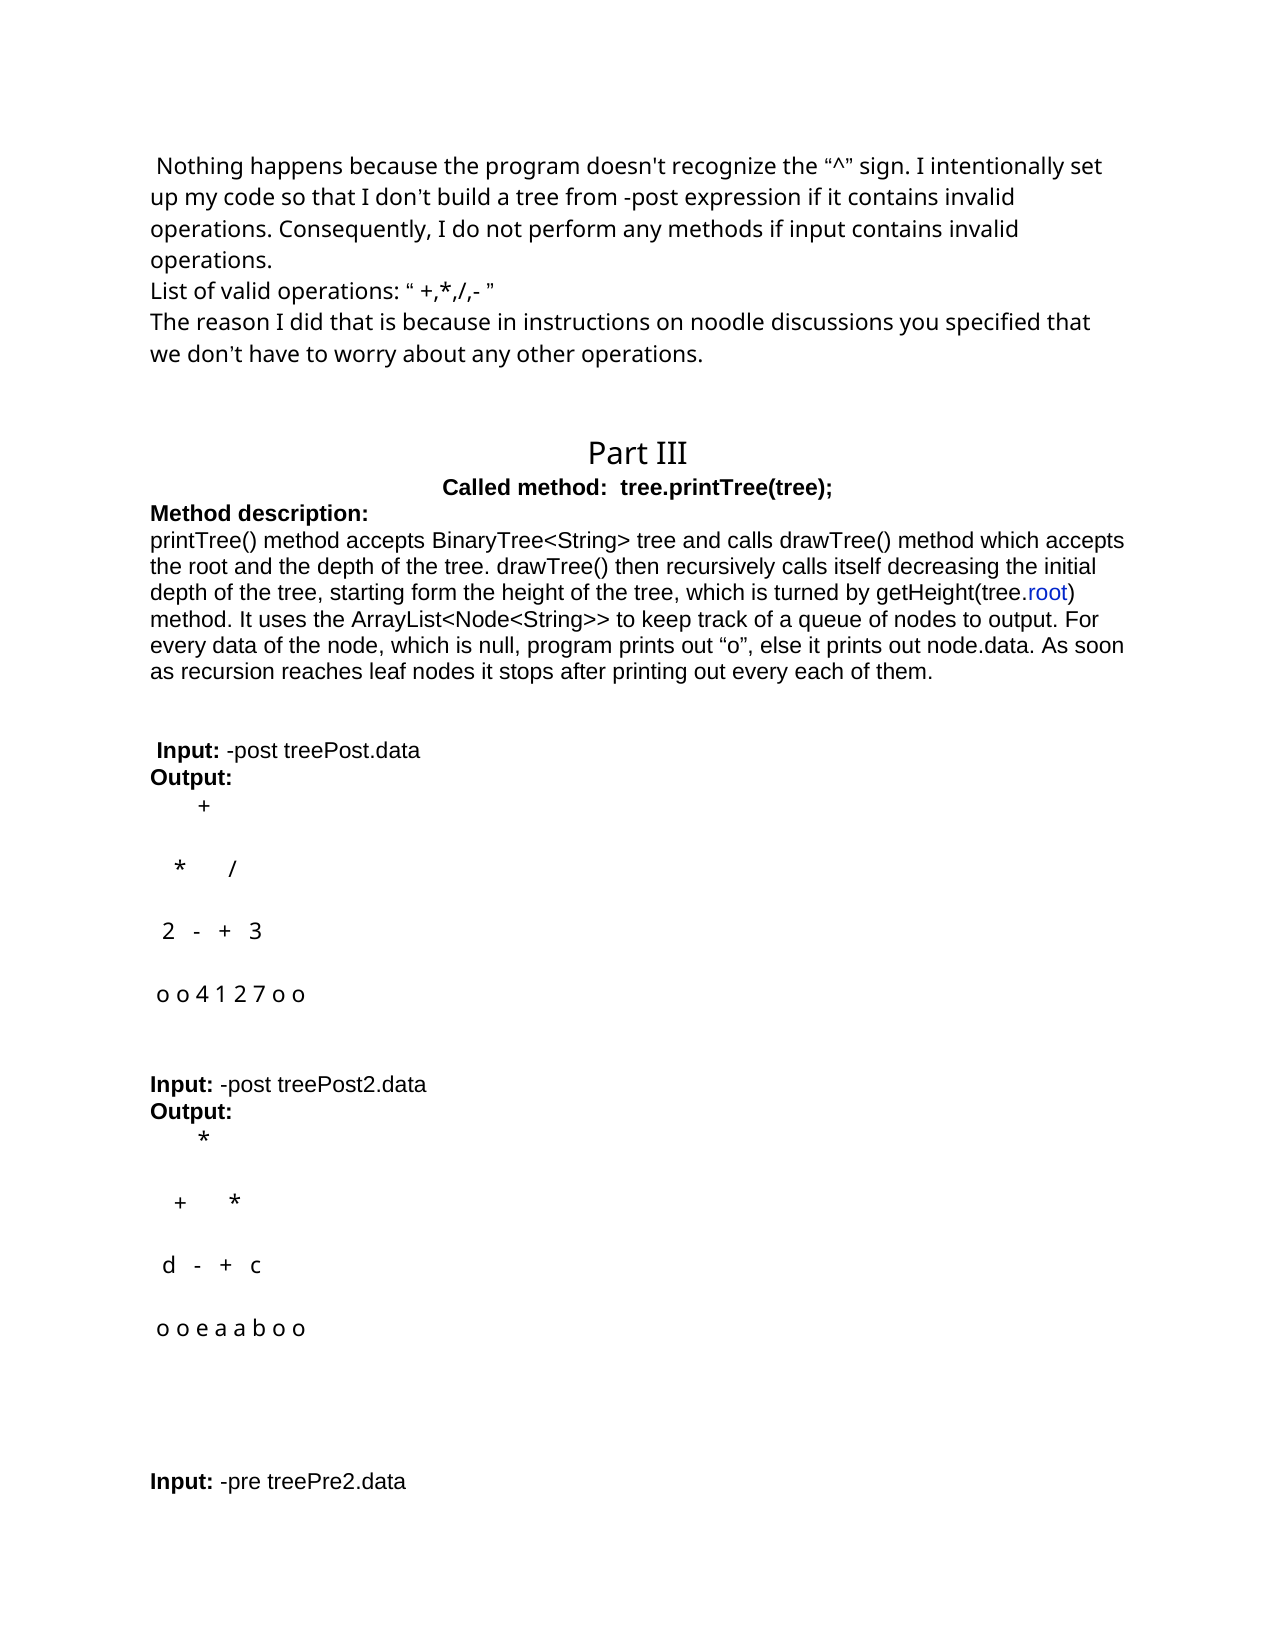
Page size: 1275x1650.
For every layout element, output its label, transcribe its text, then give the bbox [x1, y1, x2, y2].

text Input: -post treePost.data [150, 737, 1125, 764]
text Input: -post treePost2.data [150, 1071, 1125, 1098]
text o o e a a b o o [150, 1312, 1125, 1343]
text Part III [150, 431, 1125, 474]
text Input: -pre treePre2.data [150, 1468, 1125, 1494]
text 2 - + 3 [150, 915, 1125, 946]
text Output: [150, 764, 1125, 790]
text * / [150, 853, 1125, 884]
text List of valid operations: “ +,*,/,- ” [150, 275, 1125, 306]
text + * [150, 1187, 1125, 1218]
text Called method: tree.printTree(tree); [150, 474, 1125, 500]
text The reason I did that is because in instructions on noodle discussions you specified that we don’t have to worry about any other operations. [150, 306, 1125, 369]
text d - + c [150, 1249, 1125, 1280]
text printTree() method accepts BinaryTree<String> tree and calls drawTree() method which accepts the root and the depth of the tree. drawTree() then recursively calls itself decreasing the initial depth of the tree, starting form the height of the tree, which is turned by getHeight(tree.root) method. It uses the ArrayList<Node<String>> to keep track of a queue of nodes to output. For every data of the node, which is null, program prints out “o”, else it prints out node.data. As soon as recursion reaches leaf nodes it stops after printing out every each of them. [150, 527, 1125, 685]
text Method description: [150, 500, 1125, 527]
text Nothing happens because the program doesn't recognize the “^” sign. I intentionally set up my code so that I don’t build a tree from -post expression if it contains invalid operations. Consequently, I do not perform any methods if input contains invalid operations. [150, 150, 1125, 275]
text Output: [150, 1098, 1125, 1124]
text + [150, 790, 1125, 821]
text * [150, 1124, 1125, 1155]
text o o 4 1 2 7 o o [150, 978, 1125, 1009]
